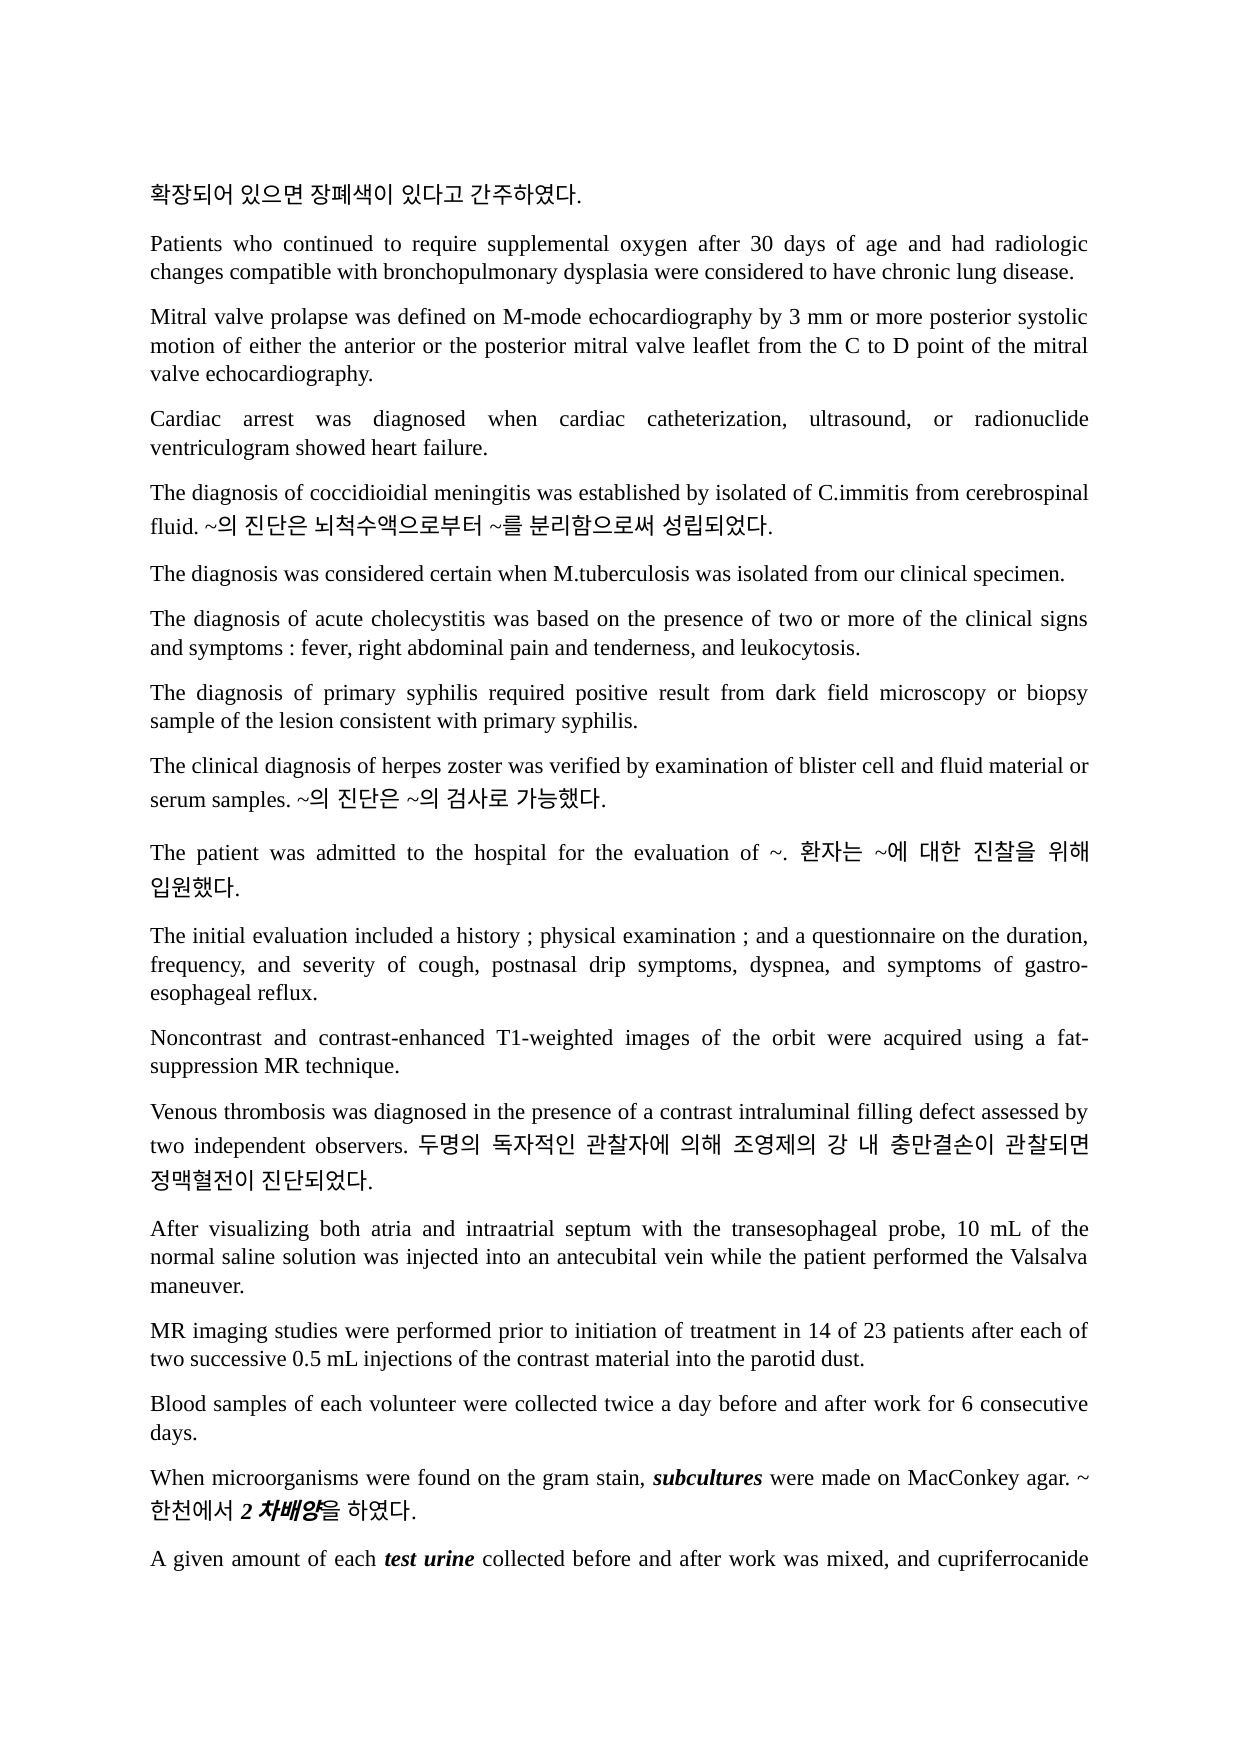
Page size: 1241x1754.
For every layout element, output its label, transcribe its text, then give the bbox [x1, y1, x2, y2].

text The diagnosis of coccidioidial meningitis was established by isolated of C.immitis from cerebrospinal fluid. ~의 진단은 뇌척수액으로부터 ~를 분리함으로써 성립되었다. [150, 479, 1090, 541]
text After visualizing both atria and intraatrial septum with the transesophageal probe, 10 mL of the normal saline solution was injected into an antecubital vein while the patient performed the Valsalva maneuver. [150, 1215, 1090, 1298]
text When microorganisms were found on the gram stain, subcultures were made on MacConkey agar. ~한천에서 2차배양을 하였다. [150, 1464, 1090, 1526]
text The diagnosis was considered certain when M.tuberculosis was isolated from our clinical specimen. [150, 560, 1090, 587]
text The diagnosis of acute cholecystitis was based on the presence of two or more of the clinical signs and symptoms : fever, right abdominal pain and tenderness, and leukocytosis. [150, 605, 1090, 660]
text A given amount of each test urine collected before and after work was mixed, and cupriferrocanide colloid reaction was measured. 소변검체 [150, 1546, 1090, 1572]
text The clinical diagnosis of herpes zoster was verified by examination of blister cell and fluid material or serum samples. ~의 진단은 ~의 검사로 가능했다. [150, 752, 1090, 814]
text Venous thrombosis was diagnosed in the presence of a contrast intraluminal filling defect assessed by two independent observers. 두명의 독자적인 관찰자에 의해 조영제의 강 내 충만결손이 관찰되면 정맥혈전이 진단되었다. [150, 1098, 1090, 1196]
text Noncontrast and contrast-enhanced T1-weighted images of the orbit were acquired using a fat-suppression MR technique. [150, 1024, 1090, 1079]
text The initial evaluation included a history ; physical examination ; and a questionnaire on the duration, frequency, and severity of cough, postnasal drip symptoms, dyspnea, and symptoms of gastro-esophageal reflux. [150, 922, 1090, 1005]
text The patient was admitted to the hospital for the evaluation of ~. 환자는 ~에 대한 진찰을 위해 입원했다. [150, 834, 1090, 903]
text The diagnosis of primary syphilis required positive result from dark field microscopy or biopsy sample of the lesion consistent with primary syphilis. [150, 679, 1090, 734]
text Patients who continued to require supplemental oxygen after 30 days of age and had radiologic changes compatible with bronchopulmonary dysplasia were considered to have chronic lung disease. [150, 230, 1090, 284]
text MR imaging studies were performed prior to initiation of treatment in 14 of 23 patients after each of two successive 0.5 mL injections of the contrast material into the parotid dust. [150, 1317, 1090, 1372]
text Blood samples of each volunteer were collected twice a day before and after work for 6 consecutive days. [150, 1391, 1090, 1445]
text Mitral valve prolapse was defined on M-mode echocardiography by 3 mm or more posterior systolic motion of either the anterior or the posterior mitral valve leaflet from the C to D point of the mitral valve echocardiography. [150, 303, 1090, 386]
text Cardiac arrest was diagnosed when cardiac catheterization, ultrasound, or radionuclide ventriculogram showed heart failure. [150, 405, 1090, 460]
